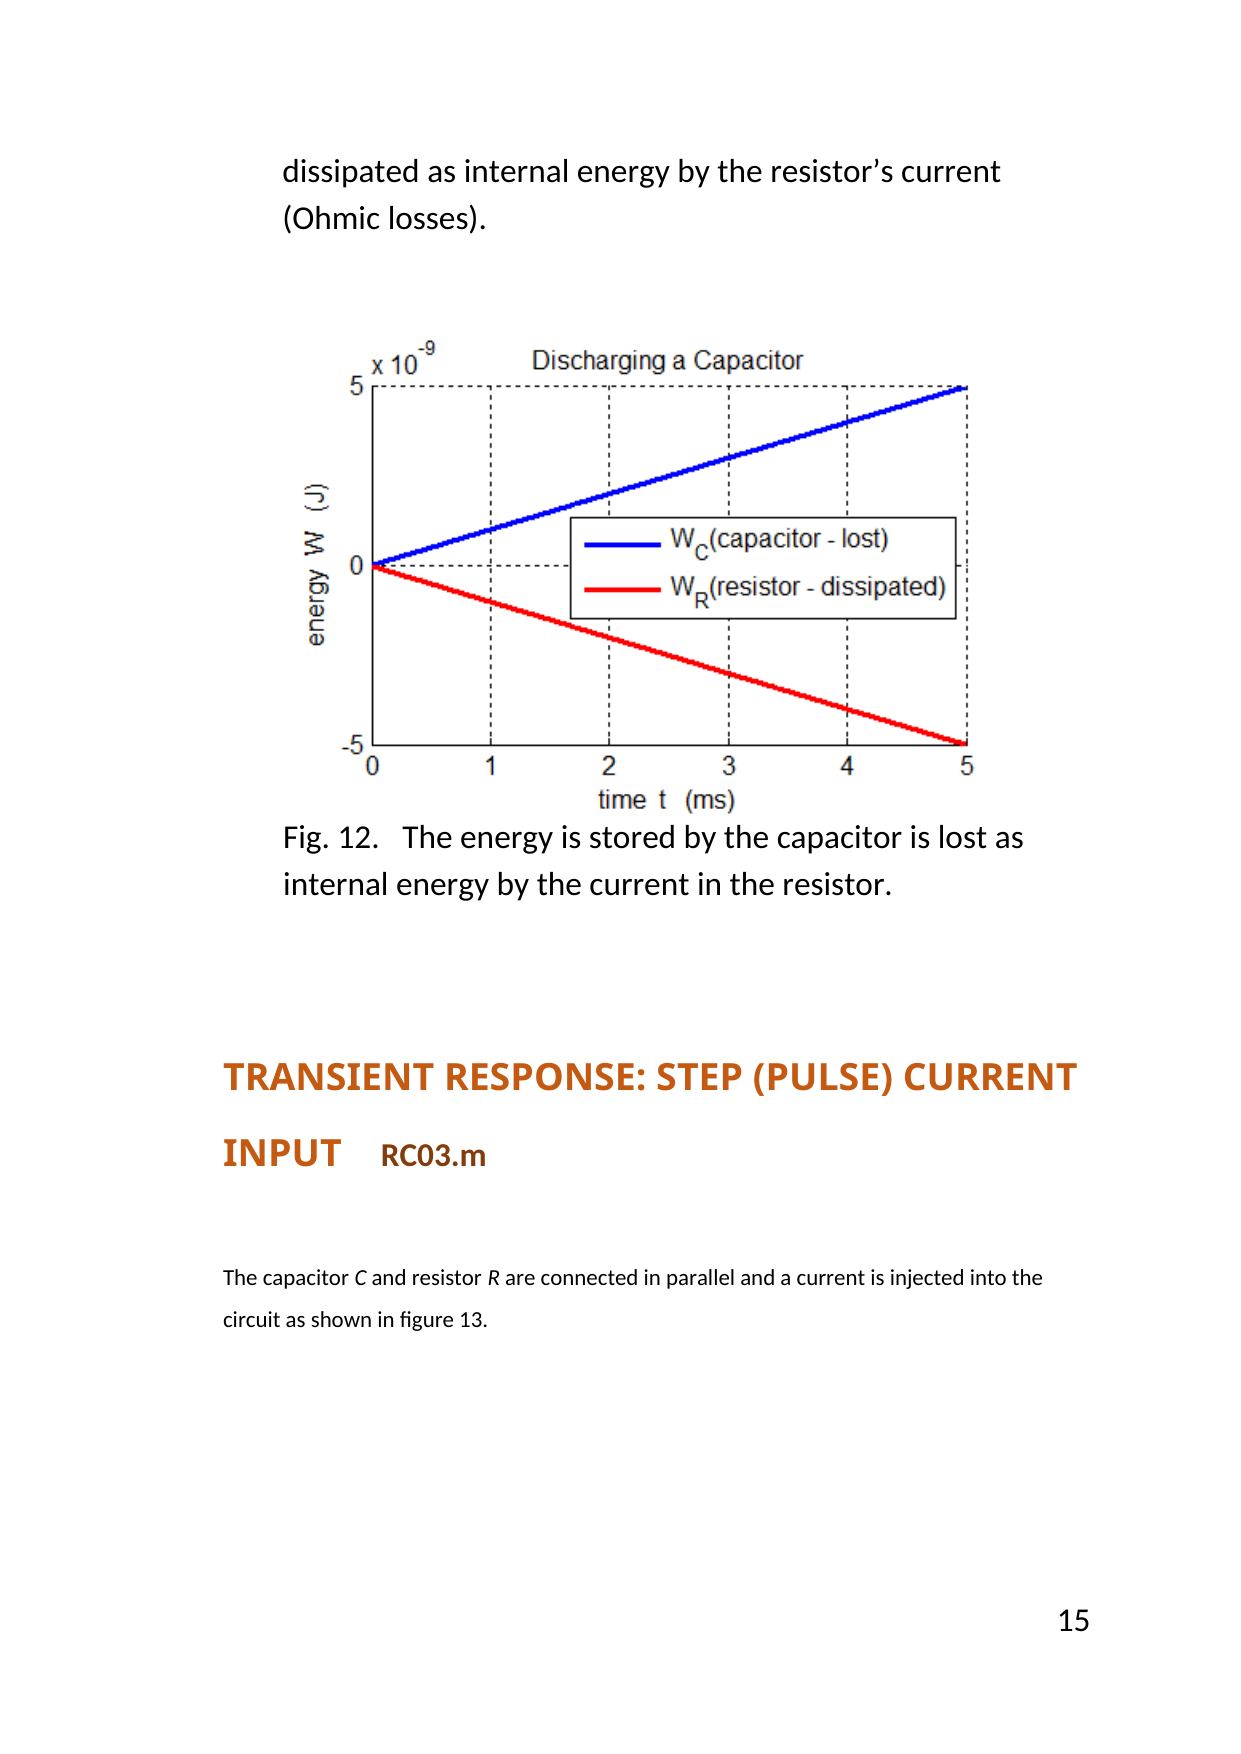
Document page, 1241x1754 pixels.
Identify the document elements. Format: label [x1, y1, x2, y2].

picture [273, 337, 1040, 817]
table_header [212, 150, 1101, 1407]
